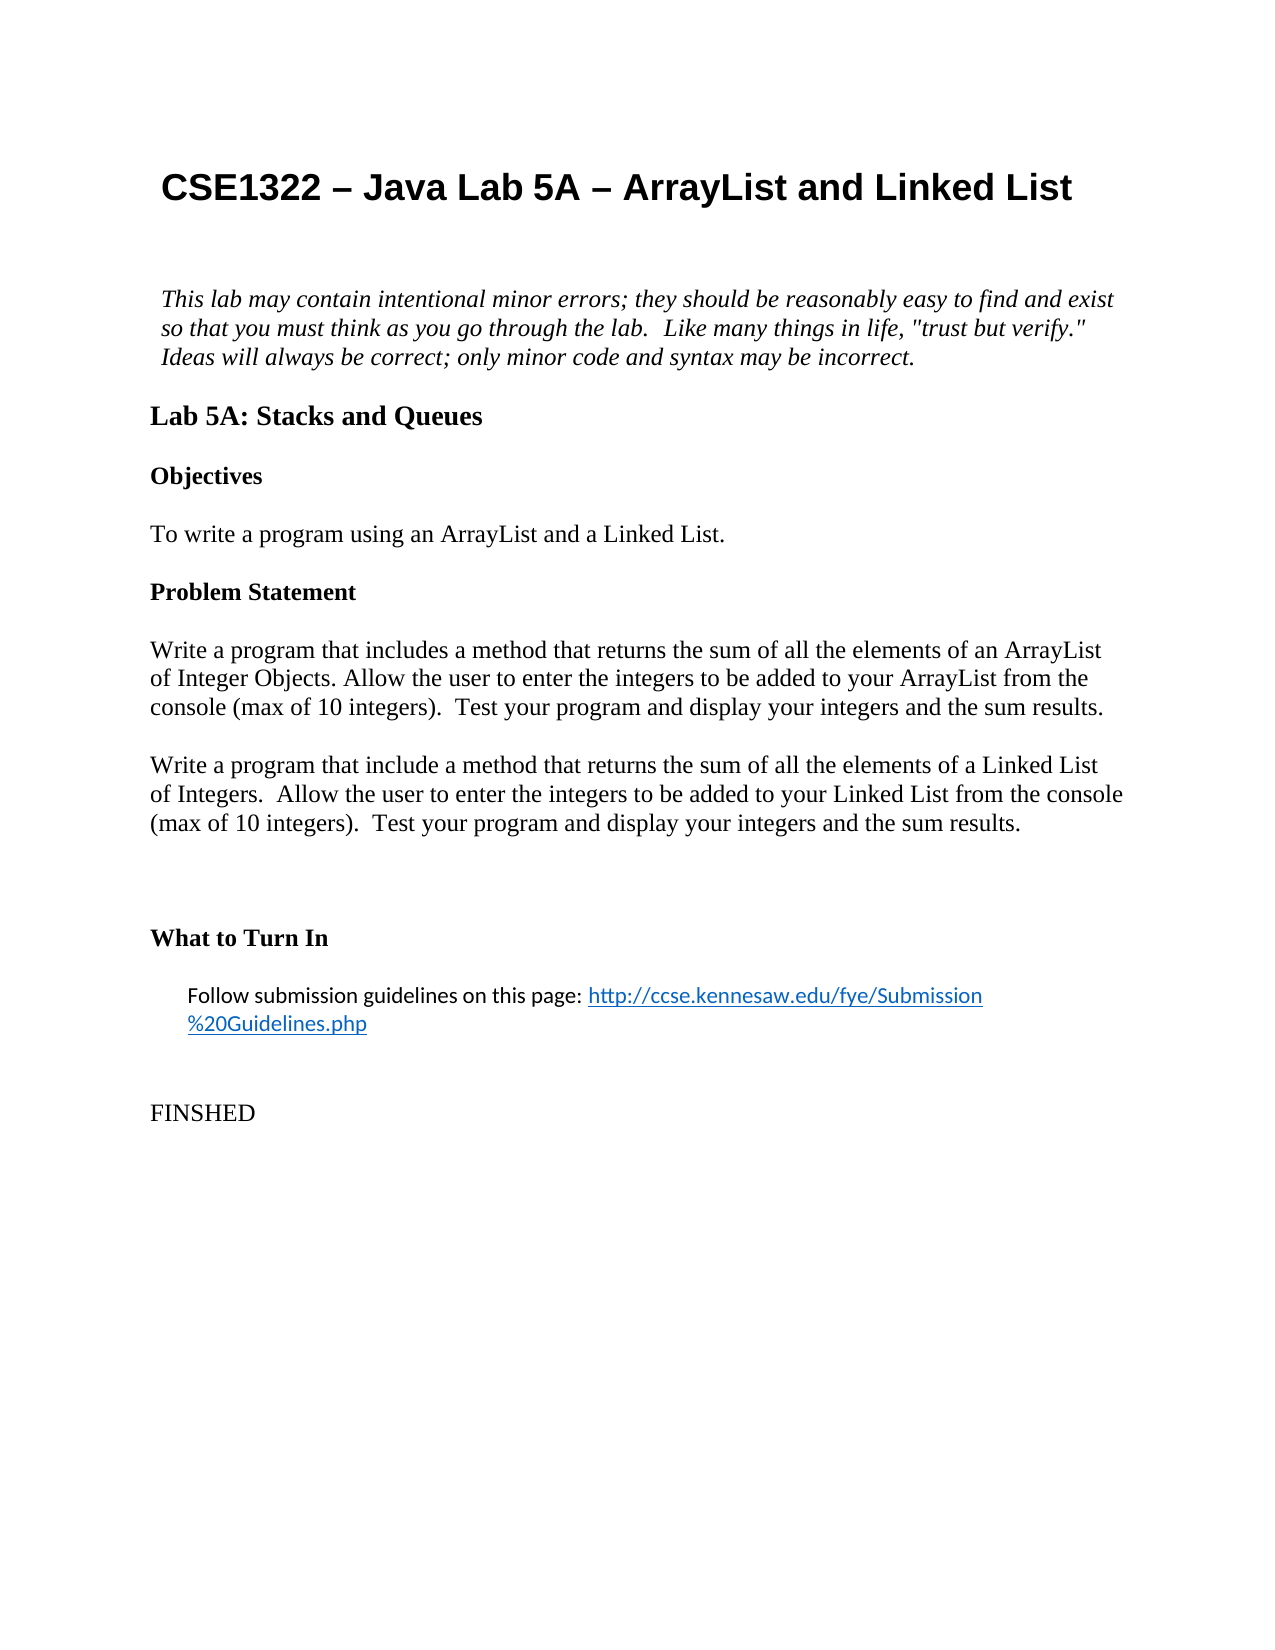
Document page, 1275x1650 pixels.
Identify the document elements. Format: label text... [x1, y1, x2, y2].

text Follow submission guidelines on this page: http://ccse.kennesaw.edu/fye/Submission%20Guidelines.php [187, 981, 1125, 1037]
text Objectives [150, 461, 1125, 490]
text FINSHED [150, 1098, 1125, 1127]
text To write a program using an ArrayList and a Linked List. [150, 519, 1125, 548]
text Lab 5A: Stacks and Queues [150, 399, 1125, 432]
text Problem Statement [150, 577, 1125, 606]
text Write a program that include a method that returns the sum of all the elements of a Linked List of Integers. Allow the user to enter the integers to be added to your Linked List from the console (max of 10 integers). Test your program and display your integers and the sum results. [150, 750, 1125, 836]
text This lab may contain intentional minor errors; they should be reasonably easy to find and exist so that you must think as you go through the lab. Like many things in life, "trust but verify." Ideas will always be correct; only minor code and syntax may be incorrect. [161, 284, 1127, 370]
text Write a program that includes a method that returns the sum of all the elements of an ArrayList of Integer Objects. Allow the user to enter the integers to be added to your ArrayList from the console (max of 10 integers). Test your program and display your integers and the sum results. [150, 635, 1125, 721]
text CSE1322 – Java Lab 5A – ArrayList and Linked List [161, 153, 1127, 210]
text What to Turn In [150, 923, 1125, 952]
